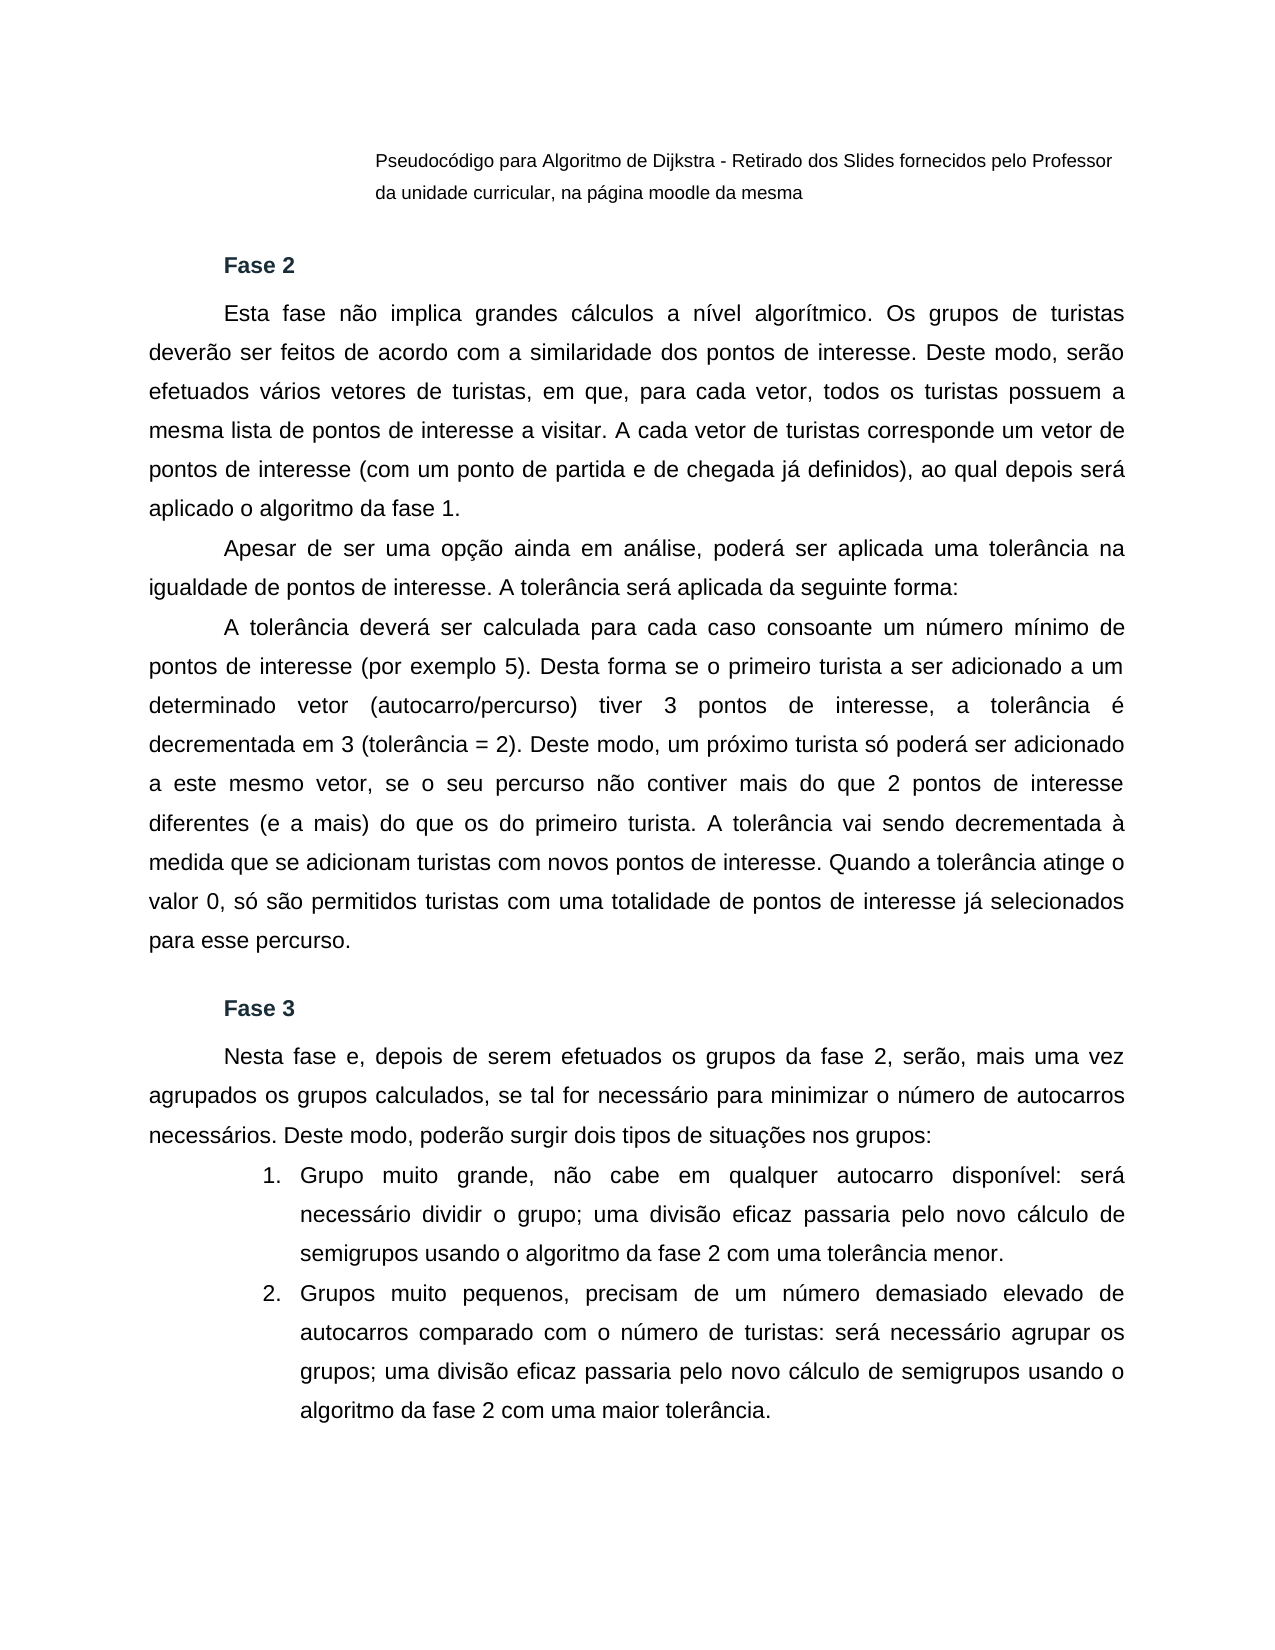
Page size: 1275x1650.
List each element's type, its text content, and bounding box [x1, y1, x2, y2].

text Apesar de ser uma opção ainda em análise, poderá ser aplicada uma tolerância na igualdade de pontos de interesse. A tolerância será aplicada da seguinte forma: [148, 535, 1126, 601]
text Esta fase não implica grandes cálculos a nível algorítmico. Os grupos de turistas deverão ser feitos de acordo com a similaridade dos pontos de interesse. Deste modo, serão efetuados vários vetores de turistas, em que, para cada vetor, todos os turistas possuem a mesma lista de pontos de interesse a visitar. A cada vetor de turistas corresponde um vetor de pontos de interesse (com um ponto de partida e de chegada já definidos), ao qual depois será aplicado o algoritmo da fase 1. [148, 299, 1126, 522]
text Pseudocódigo para Algoritmo de Dijkstra - Retirado dos Slides fornecidos pelo Professor da unidade curricular, na página moodle da mesma [375, 150, 1112, 204]
text Nesta fase e, depois de serem efetuados os grupos da fase 2, serão, mais uma vez agrupados os grupos calculados, se tal for necessário para minimizar o número de autocarros necessários. Deste modo, poderão surgir dois tipos de situações nos grupos: [148, 1043, 1126, 1148]
list Grupos muito pequenos, precisam de um número demasiado elevado de autocarros comparado com o número de turistas: será necessário agrupar os grupos; uma divisão eficaz passaria pelo novo cálculo de semigrupos usando o algoritmo da fase 2 com uma maior tolerância. [262, 1279, 1126, 1423]
subtitle Fase 2 [223, 252, 1126, 278]
list Grupo muito grande, não cabe em qualquer autocarro disponível: será necessário dividir o grupo; uma divisão eficaz passaria pelo novo cálculo de semigrupos usando o algoritmo da fase 2 com uma tolerância menor. [262, 1162, 1126, 1266]
text A tolerância deverá ser calculada para cada caso consoante um número mínimo de pontos de interesse (por exemplo 5). Desta forma se o primeiro turista a ser adicionado a um determinado vetor (autocarro/percurso) tiver 3 pontos de interesse, a tolerância é decrementada em 3 (tolerância = 2). Deste modo, um próximo turista só poderá ser adicionado a este mesmo vetor, se o seu percurso não contiver mais do que 2 pontos de interesse diferentes (e a mais) do que os do primeiro turista. A tolerância vai sendo decrementada à medida que se adicionam turistas com novos pontos de interesse. Quando a tolerância atinge o valor 0, só são permitidos turistas com uma totalidade de pontos de interesse já selecionados para esse percurso. [148, 614, 1126, 953]
subtitle Fase 3 [223, 995, 1126, 1021]
